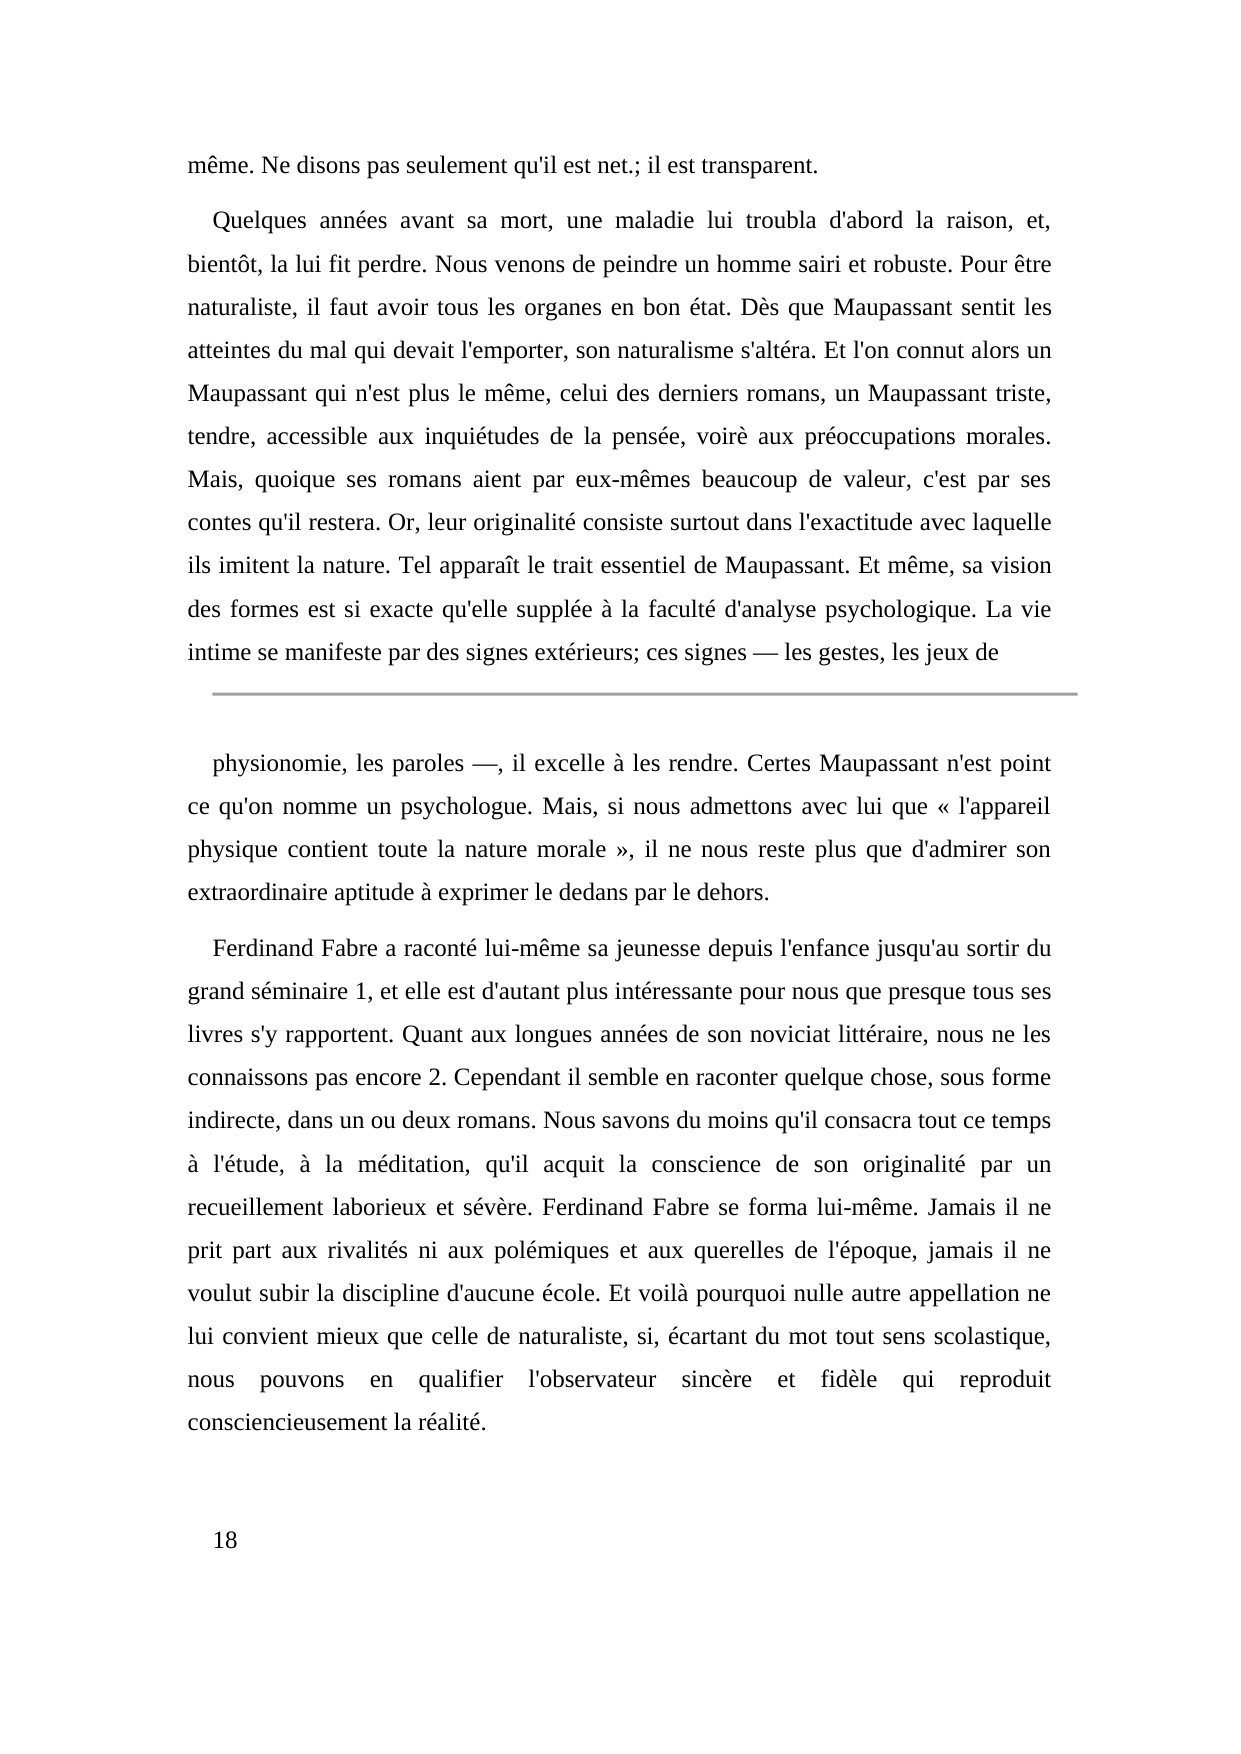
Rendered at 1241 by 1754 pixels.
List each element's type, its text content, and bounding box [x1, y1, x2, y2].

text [187, 150, 1053, 179]
text physionomie, les paroles —, il excelle à les rendre. Certes Maupassant n'est point ce qu'on nomme un psychologue. Mais, si nous admettons avec lui que « l'appareil physique contient toute la nature morale », il ne nous reste plus que d'admirer son extraordinaire aptitude à exprimer le dedans par le dehors. [187, 748, 1053, 906]
text Quelques années avant sa mort, une maladie lui troubla d'abord la raison, et, bientôt, la lui fit perdre. Nous venons de peindre un homme sairi et robuste. Pour être naturaliste, il faut avoir tous les organes en bon état. Dès que Maupassant sentit les atteintes du mal qui devait l'emporter, son naturalisme s'altéra. Et l'on connut alors un Maupassant qui n'est plus le même, celui des derniers romans, un Maupassant triste, tendre, accessible aux inquiétudes de la pensée, voirè aux préoccupations morales. Mais, quoique ses romans aient par eux-mêmes beaucoup de valeur, c'est par ses contes qu'il restera. Or, leur originalité consiste surtout dans l'exactitude avec laquelle ils imitent la nature. Tel apparaît le trait essentiel de Maupassant. Et même, sa vision des formes est si exacte qu'elle supplée à la faculté d'analyse psychologique. La vie intime se manifeste par des signes extérieurs; ces signes — les gestes, les jeux de [187, 206, 1053, 666]
text Ferdinand Fabre a raconté lui-même sa jeunesse depuis l'enfance jusqu'au sortir du grand séminaire 1, et elle est d'autant plus intéressante pour nous que presque tous ses livres s'y rapportent. Quant aux longues années de son noviciat littéraire, nous ne les connaissons pas encore 2. Cependant il semble en raconter quelque chose, sous forme indirecte, dans un ou deux romans. Nous savons du moins qu'il consacra tout ce temps à l'étude, à la méditation, qu'il acquit la conscience de son originalité par un recueillement laborieux et sévère. Ferdinand Fabre se forma lui-même. Jamais il ne prit part aux rivalités ni aux polémiques et aux querelles de l'époque, jamais il ne voulut subir la discipline d'aucune école. Et voilà pourquoi nulle autre appellation ne lui convient mieux que celle de naturaliste, si, écartant du mot tout sens scolastique, nous pouvons en qualifier l'observateur sincère et fidèle qui reproduit consciencieusement la réalité. [187, 933, 1053, 1436]
